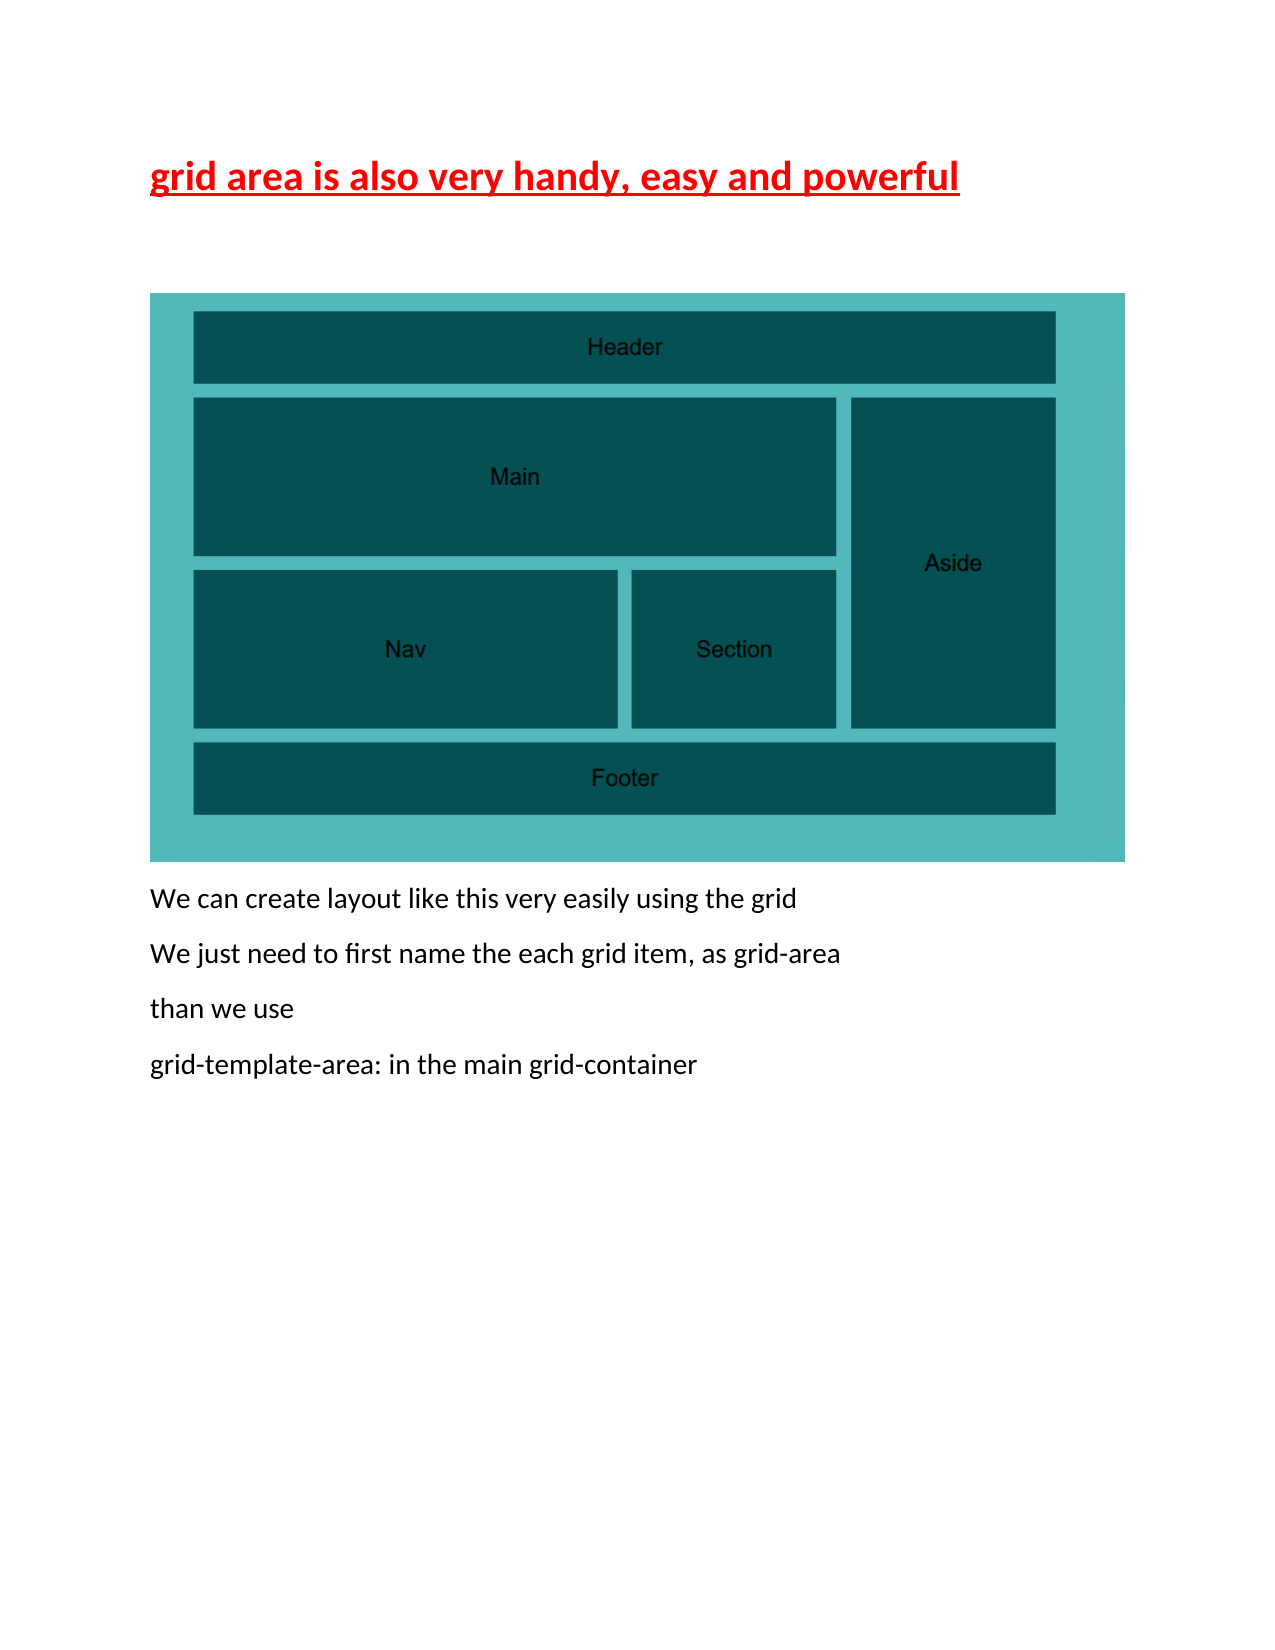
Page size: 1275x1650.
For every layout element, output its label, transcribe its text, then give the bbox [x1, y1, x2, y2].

text grid area is also very handy, easy and powerful [150, 150, 1125, 201]
text We can create layout like this very easily using the grid [150, 880, 1125, 916]
picture [150, 293, 1125, 862]
text grid-template-area: in the main grid-container [150, 1046, 1125, 1081]
text than we use [150, 991, 1125, 1026]
text We just need to first name the each grid item, as grid-area [150, 936, 1125, 971]
